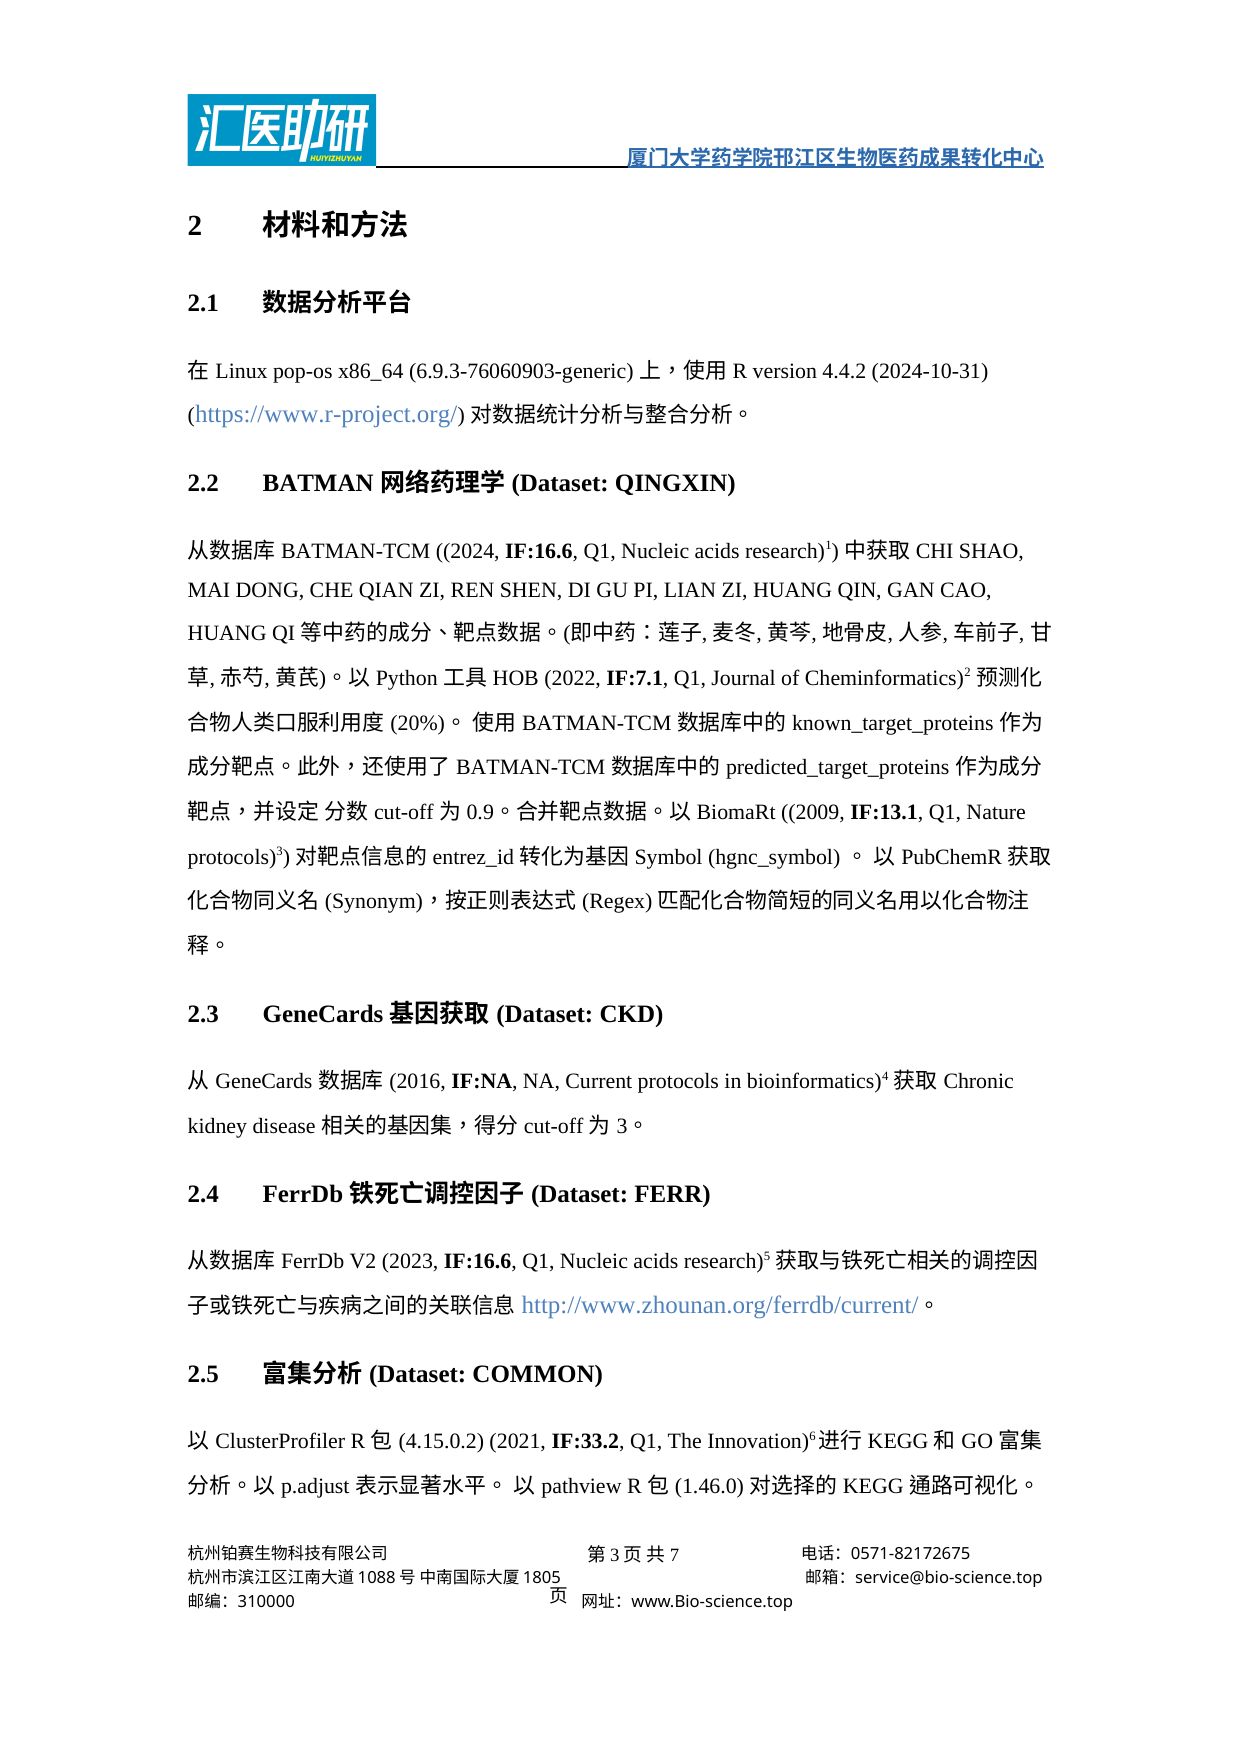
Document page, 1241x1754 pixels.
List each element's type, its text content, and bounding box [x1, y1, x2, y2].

picture [327, 106, 368, 150]
picture [196, 131, 208, 150]
subtitle 2.1 数据分析平台 [187, 285, 1053, 319]
subtitle 2.4 FerrDb 铁死亡调控因子 (Dataset: FERR) [187, 1176, 1053, 1210]
subtitle 2 材料和方法 [187, 205, 1053, 244]
text 从数据库 FerrDb V2 (2023, IF:16.6, Q1, Nucleic acids research)5 获取与铁死亡相关的调控因子或铁死亡与疾病之间的关联信息 http://www.zhounan.org/ferrdb/current/。 [187, 1245, 1053, 1320]
subtitle 2.2 BATMAN 网络药理学 (Dataset: QINGXIN) [187, 465, 1053, 499]
text 从数据库 BATMAN-TCM ((2024, IF:16.6, Q1, Nucleic acids research)1) 中获取 CHI SHAO, MAI DONG, CHE QIAN ZI, REN SHEN, DI GU PI, LIAN ZI, HUANG QIN, GAN CAO, HUANG QI 等中药的成分、靶点数据。(即中药：莲子, 麦冬, 黄芩, 地骨皮, 人参, 车前子, 甘草, 赤芍, 黄芪)。以 Python 工具 HOB (2022, IF:7.1, Q1, Journal of Cheminformatics)2 预测化合物人类口服利用度 (20%)。 使用 BATMAN-TCM 数据库中的 known_target_proteins 作为成分靶点。此外，还使用了 BATMAN-TCM 数据库中的 predicted_target_proteins 作为成分靶点，并设定 分数 cut-off 为 0.9。合并靶点数据。以 BiomaRt ((2009, IF:13.1, Q1, Nature protocols)3) 对靶点信息的 entrez_id 转化为基因 Symbol (hgnc_symbol) 。 以 PubChemR 获取化合物同义名 (Synonym)，按正则表达式 (Regex) 匹配化合物简短的同义名用以化合物注释。 [187, 535, 1053, 960]
picture [201, 118, 208, 127]
text 以 ClusterProfiler R 包 (4.15.0.2) (2021, IF:33.2, Q1, The Innovation)6进行 KEGG 和 GO 富集分析。以 p.adjust 表示显著水平。 以 pathview R 包 (1.46.0) 对选择的 KEGG 通路可视化。 [187, 1425, 1053, 1500]
text 从 GeneCards 数据库 (2016, IF:NA, NA, Current protocols in bioinformatics)4 获取 Chronic kidney disease 相关的基因集，得分 cut-off 为 3。 [187, 1065, 1053, 1140]
picture [282, 99, 327, 161]
text 在 Linux pop-os x86_64 (6.9.3-76060903-generic) 上，使用 R version 4.4.2 (2024-10-31) (https://www.r-project.org/) 对数据统计分析与整合分析。 [187, 355, 1053, 429]
subtitle 2.3 GeneCards 基因获取 (Dataset: CKD) [187, 996, 1053, 1030]
picture [204, 106, 210, 114]
subtitle 2.5 富集分析 (Dataset: COMMON) [187, 1356, 1053, 1390]
picture [243, 106, 284, 150]
picture [210, 106, 243, 150]
